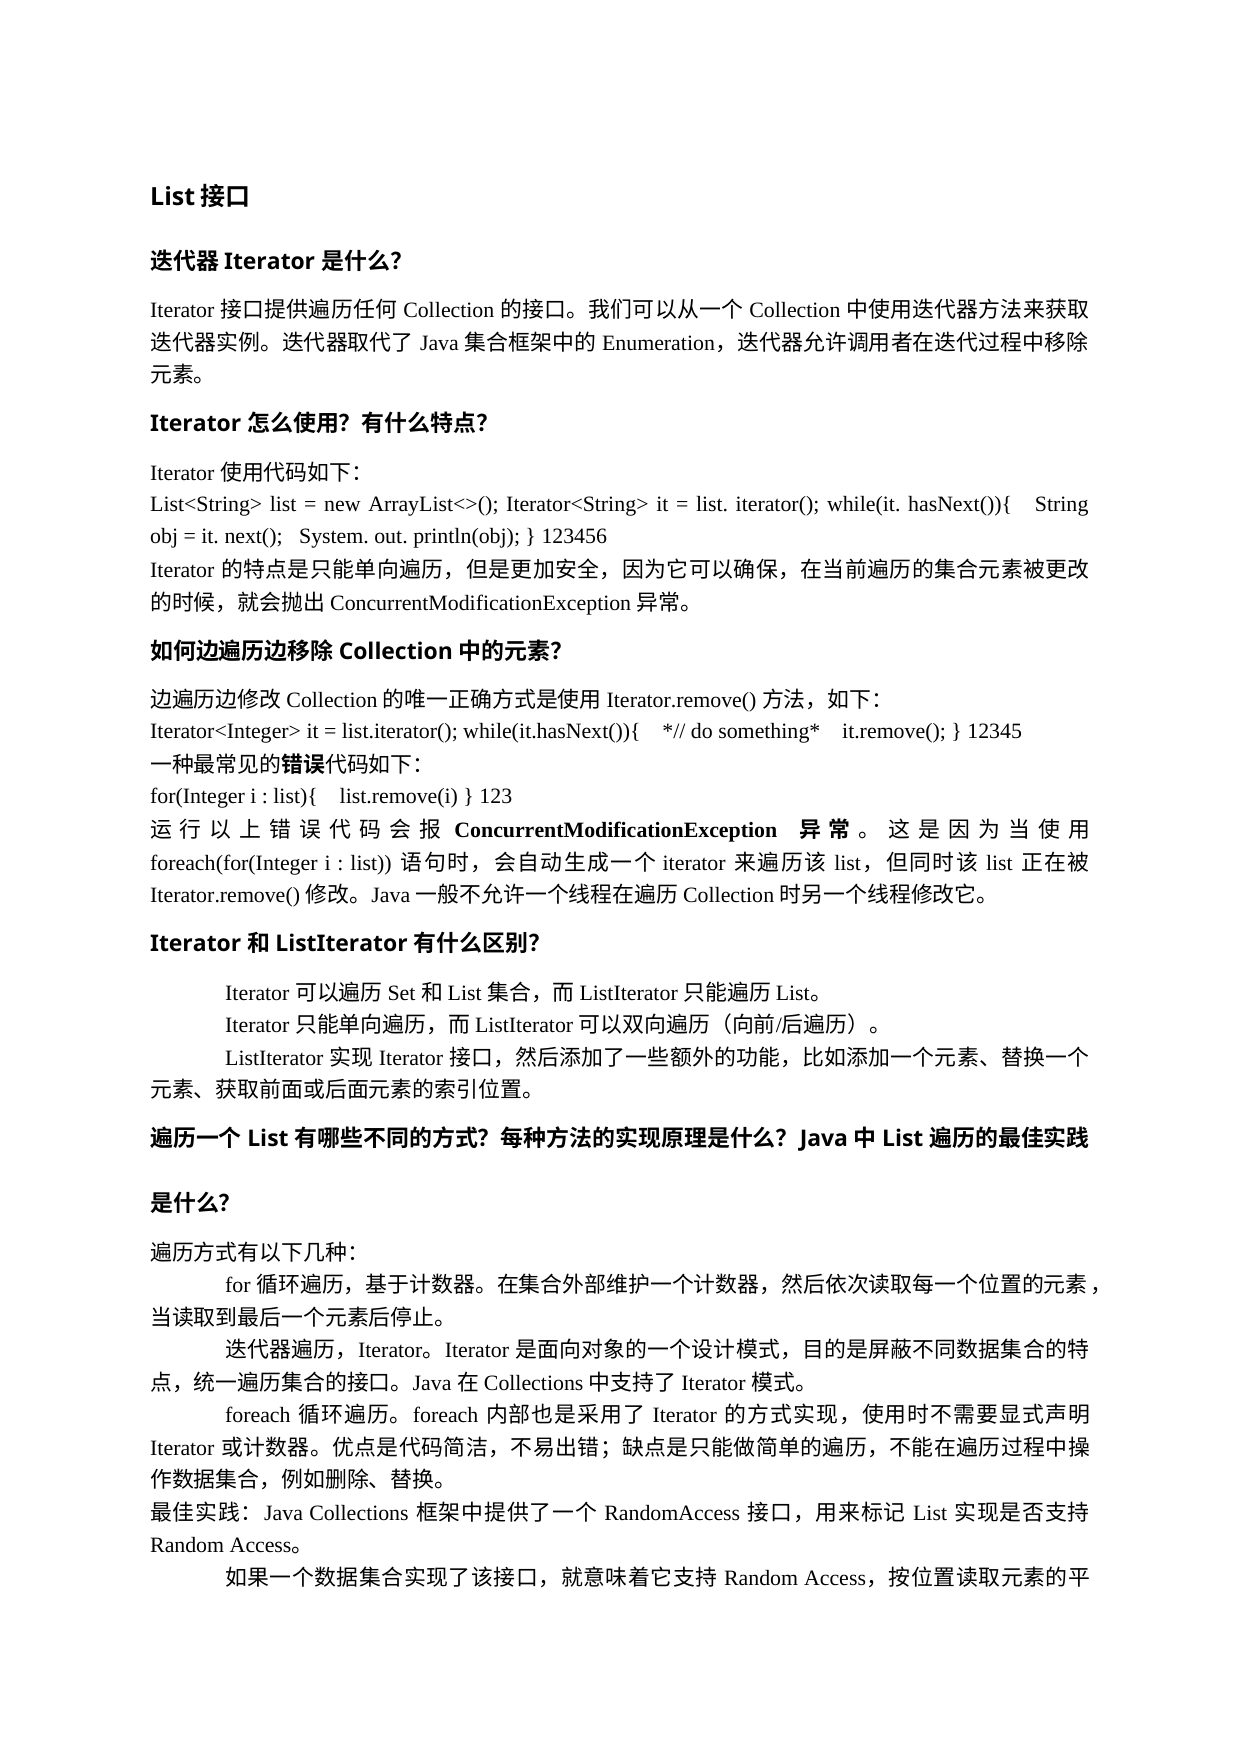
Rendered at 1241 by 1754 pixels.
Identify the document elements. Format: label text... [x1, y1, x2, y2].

list Iterator 只能单向遍历，而 ListIterator 可以双向遍历（向前/后遍历）。 [150, 1007, 1090, 1039]
text List<String> list = new ArrayList<>(); Iterator<String> it = list. iterator(); while(it. hasNext()){ String obj = it. next(); System. out. println(obj); } 123456 [150, 487, 1090, 552]
text for(Integer i : list){ list.remove(i) } 123 [150, 779, 1090, 812]
list 迭代器遍历，Iterator。Iterator 是面向对象的一个设计模式，目的是屏蔽不同数据集合的特点，统一遍历集合的接口。Java 在 Collections 中支持了 Iterator 模式。 [150, 1332, 1090, 1397]
text Iterator<Integer> it = list.iterator(); while(it.hasNext()){ *// do something* it.remove(); } 12345 [150, 714, 1090, 747]
text 边遍历边修改 Collection 的唯一正确方式是使用 Iterator.remove() 方法，如下： [150, 682, 1090, 714]
text 遍历一个 List 有哪些不同的方式？每种方法的实现原理是什么？Java 中 List 遍历的最佳实践是什么？ [150, 1104, 1090, 1234]
text 一种最常见的错误代码如下： [150, 747, 1090, 779]
text Iterator 和 ListIterator 有什么区别？ [150, 909, 1090, 974]
text Iterator 接口提供遍历任何 Collection 的接口。我们可以从一个 Collection 中使用迭代器方法来获取迭代器实例。迭代器取代了 Java 集合框架中的 Enumeration，迭代器允许调用者在迭代过程中移除元素。 [150, 292, 1090, 389]
text List接口 [150, 162, 1090, 227]
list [150, 1559, 1090, 1592]
text 如何边遍历边移除 Collection 中的元素？ [150, 617, 1090, 682]
text 最佳实践：Java Collections 框架中提供了一个 RandomAccess 接口，用来标记 List 实现是否支持 Random Access。 [150, 1494, 1090, 1559]
text 遍历方式有以下几种： [150, 1234, 1090, 1267]
list Iterator 可以遍历 Set 和 List 集合，而 ListIterator 只能遍历 List。 [150, 974, 1090, 1007]
text Iterator 使用代码如下： [150, 454, 1090, 487]
text Iterator 的特点是只能单向遍历，但是更加安全，因为它可以确保，在当前遍历的集合元素被更改的时候，就会抛出 ConcurrentModificationException 异常。 [150, 552, 1090, 617]
text Iterator 怎么使用？有什么特点？ [150, 389, 1090, 454]
list for 循环遍历，基于计数器。在集合外部维护一个计数器，然后依次读取每一个位置的元素，当读取到最后一个元素后停止。 [150, 1267, 1090, 1332]
list foreach 循环遍历。foreach 内部也是采用了 Iterator 的方式实现，使用时不需要显式声明 Iterator 或计数器。优点是代码简洁，不易出错；缺点是只能做简单的遍历，不能在遍历过程中操作数据集合，例如删除、替换。 [150, 1397, 1090, 1494]
text 迭代器 Iterator 是什么？ [150, 227, 1090, 292]
text 运行以上错误代码会报 ConcurrentModificationException 异常。这是因为当使用 foreach(for(Integer i : list)) 语句时，会自动生成一个iterator 来遍历该 list，但同时该 list 正在被 Iterator.remove() 修改。Java 一般不允许一个线程在遍历 Collection 时另一个线程修改它。 [150, 812, 1090, 909]
list ListIterator 实现 Iterator 接口，然后添加了一些额外的功能，比如添加一个元素、替换一个元素、获取前面或后面元素的索引位置。 [150, 1039, 1090, 1104]
